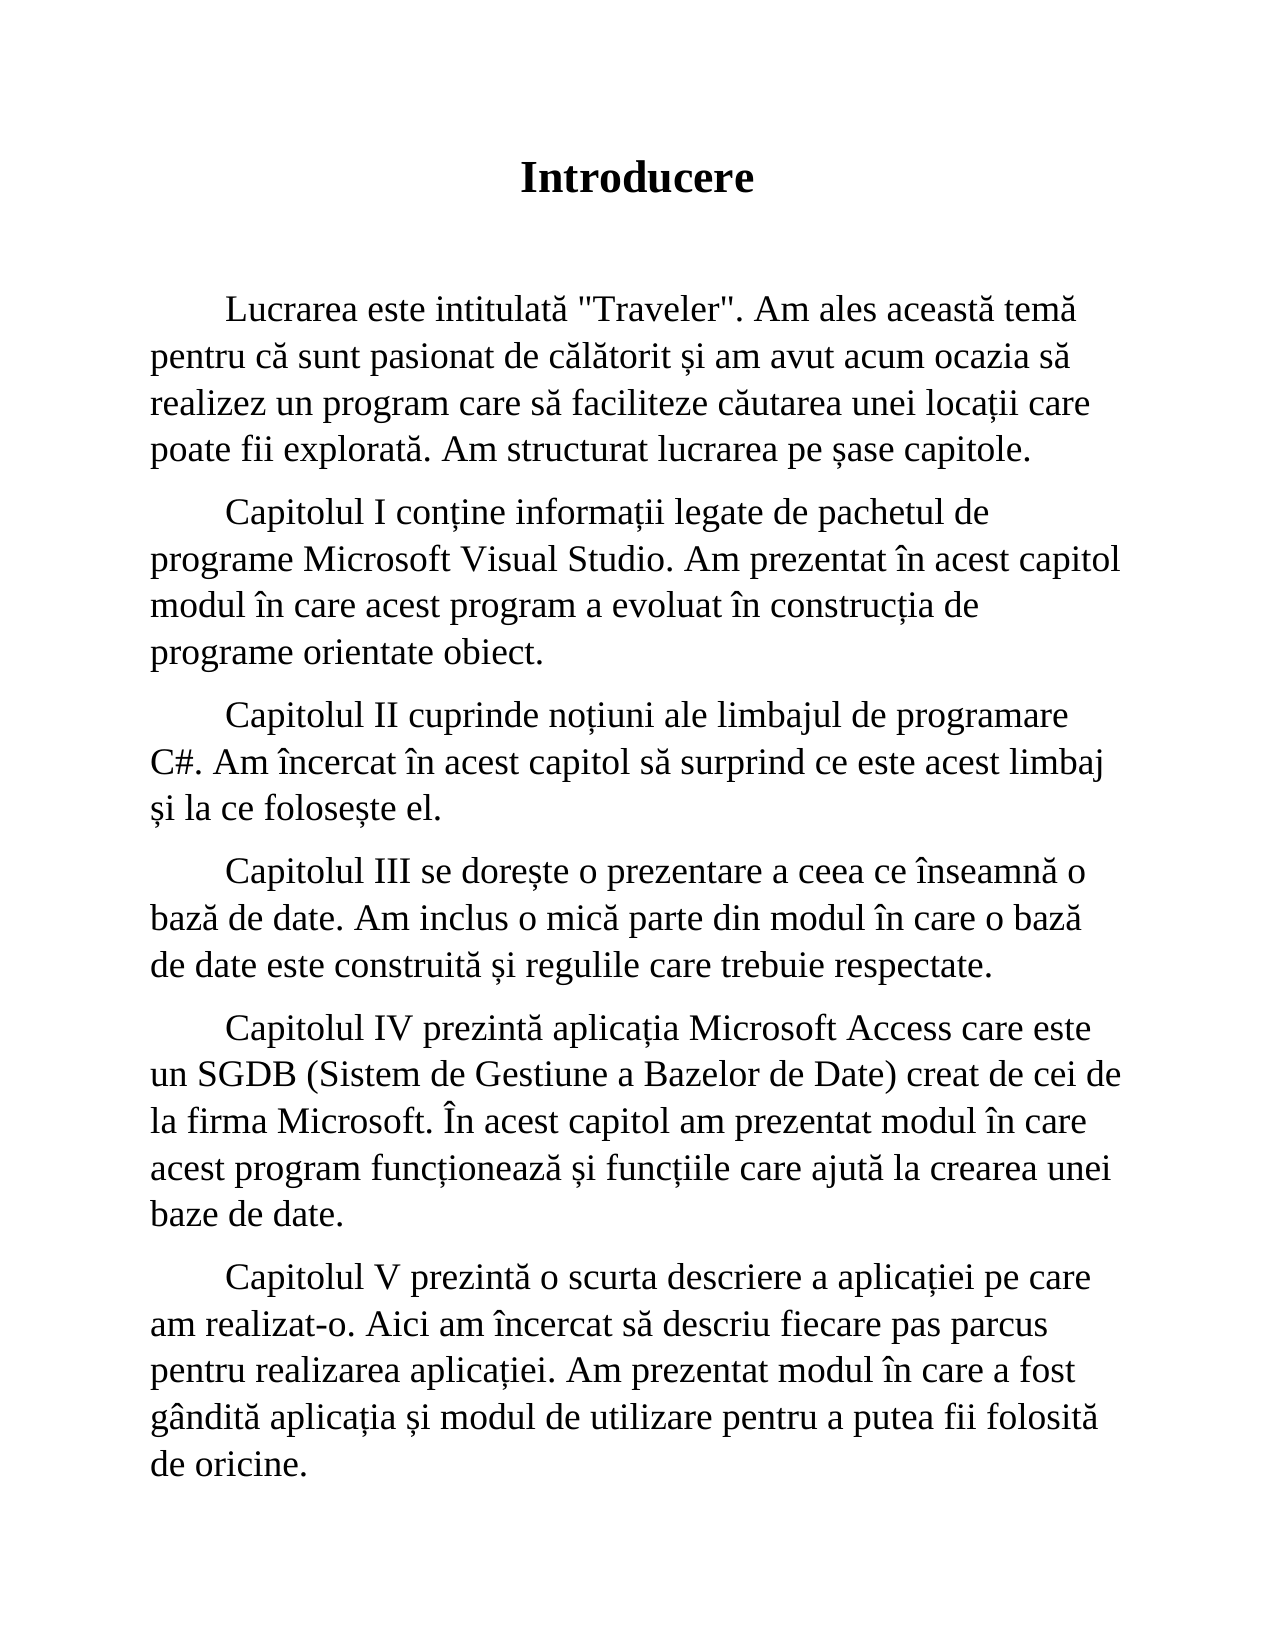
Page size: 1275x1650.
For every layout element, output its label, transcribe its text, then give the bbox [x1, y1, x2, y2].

text Capitolul V prezintă o scurta descriere a aplicației pe care am realizat-o. Aici am încercat să descriu fiecare pas parcus pentru realizarea aplicației. Am prezentat modul în care a fost gândită aplicația și modul de utilizare pentru a putea fii folosită de oricine. [150, 1255, 1125, 1484]
text Introducere [150, 150, 1125, 203]
text Lucrarea este intitulată "Traveler". Am ales această temă pentru că sunt pasionat de călătorit și am avut acum ocazia să realizez un program care să faciliteze căutarea unei locații care poate fii explorată. Am structurat lucrarea pe șase capitole. [150, 287, 1125, 469]
text Capitolul I conține informații legate de pachetul de programe Microsoft Visual Studio. Am prezentat în acest capitol modul în care acest program a evoluat în construcția de programe orientate obiect. [150, 490, 1125, 672]
text Capitolul IV prezintă aplicația Microsoft Access care este un SGDB (Sistem de Gestiune a Bazelor de Date) creat de cei de la firma Microsoft. În acest capitol am prezentat modul în care acest program funcționează și funcțiile care ajută la crearea unei baze de date. [150, 1005, 1125, 1235]
text Capitolul III se dorește o prezentare a ceea ce înseamnă o bază de date. Am inclus o mică parte din modul în care o bază de date este construită și regulile care trebuie respectate. [150, 849, 1125, 985]
text Capitolul II cuprinde noțiuni ale limbajul de programare C#. Am încercat în acest capitol să surprind ce este acest limbaj și la ce folosește el. [150, 693, 1125, 829]
